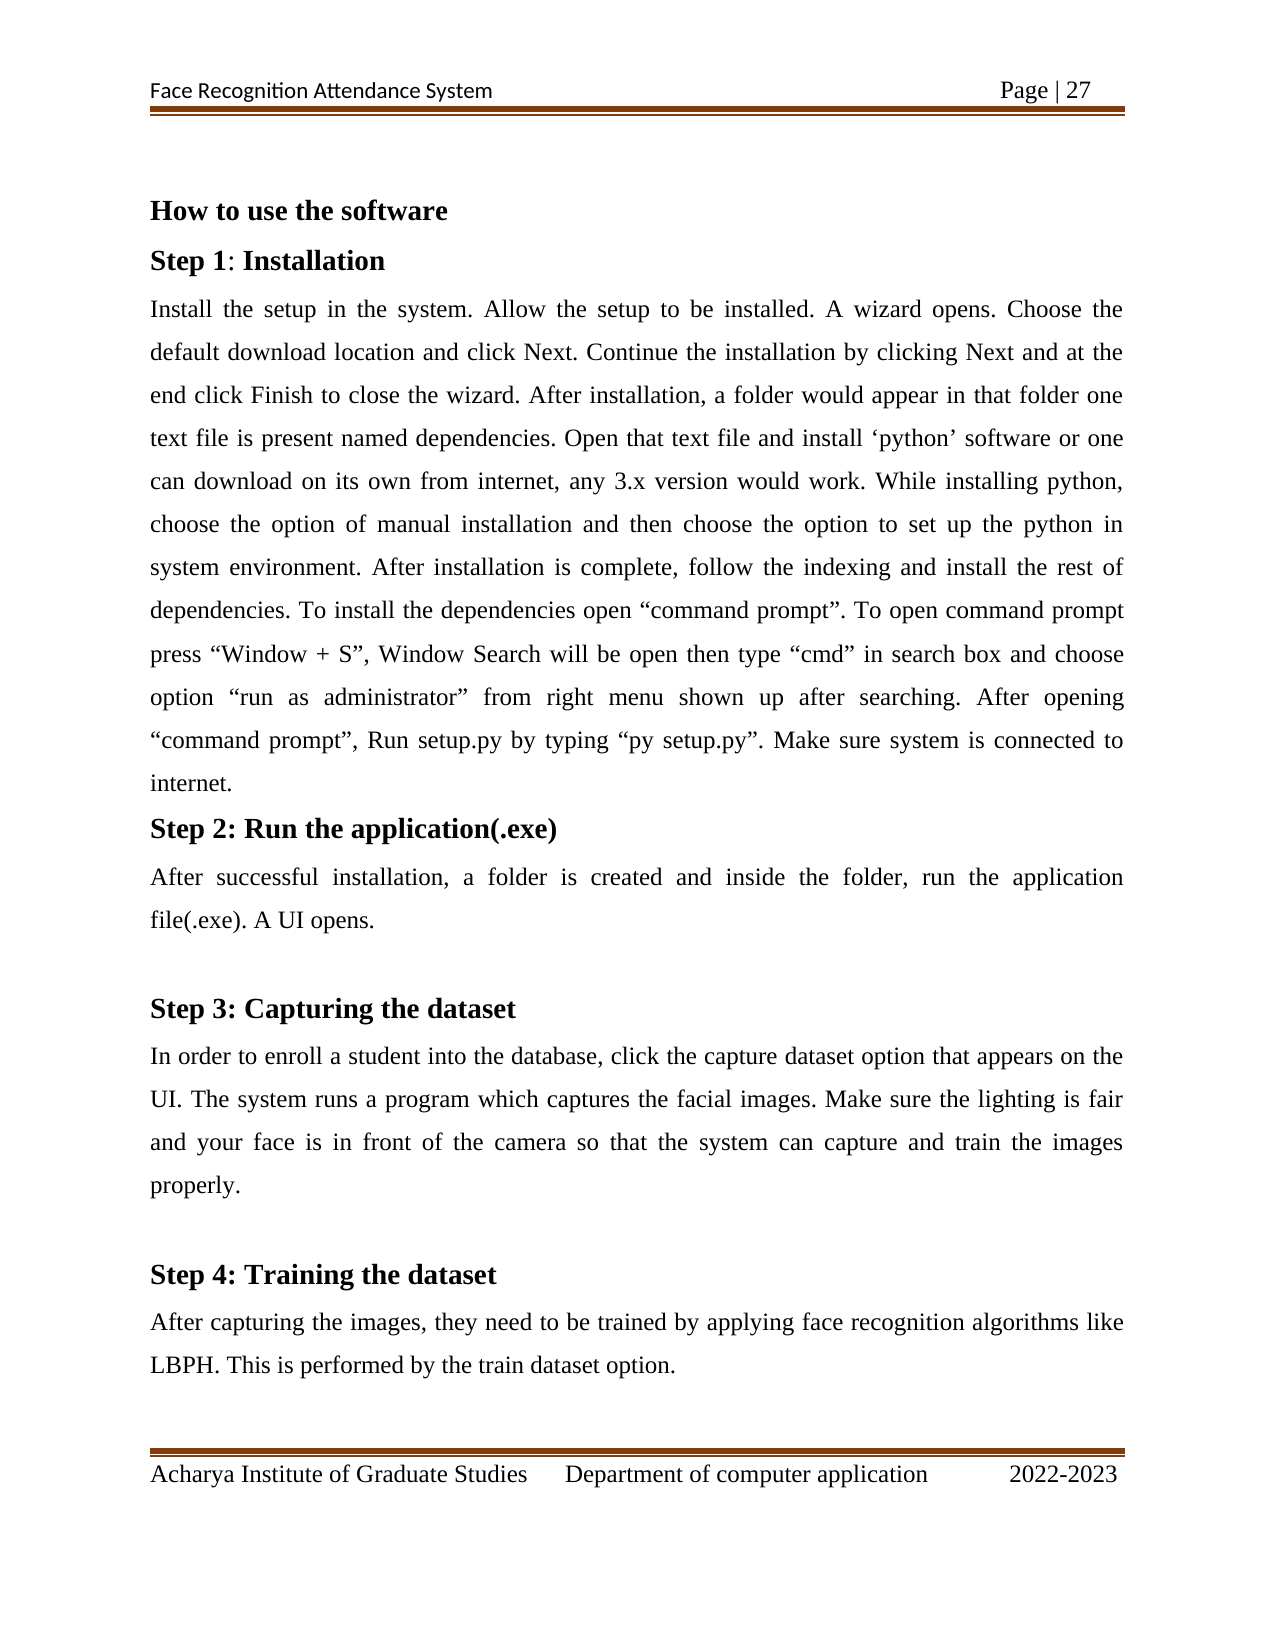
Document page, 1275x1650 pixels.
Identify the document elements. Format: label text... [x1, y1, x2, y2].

text After successful installation, a folder is created and inside the folder, run the application file(.exe). A UI opens. [150, 862, 1125, 933]
text Install the setup in the system. Allow the setup to be installed. A wizard opens. Choose the default download location and click Next. Continue the installation by clicking Next and at the end click Finish to close the wizard. After installation, a folder would appear in that folder one text file is present named dependencies. Open that text file and install ‘python’ software or one can download on its own from internet, any 3.x version would work. While installing python, choose the option of manual installation and then choose the option to set up the python in system environment. After installation is complete, follow the indexing and install the rest of dependencies. To install the dependencies open “command prompt”. To open command prompt press “Window + S”, Window Search will be open then type “cmd” in search box and choose option “run as administrator” from right menu shown up after searching. After opening “command prompt”, Run setup.py by typing “py setup.py”. Make sure system is connected to internet. [150, 294, 1125, 797]
text In order to enroll a student into the database, click the capture dataset option that appears on the UI. The system runs a program which captures the facial images. Make sure the lighting is fair and your face is in front of the camera so that the system can capture and train the images properly. [150, 1041, 1125, 1199]
text Step 4: Training the dataset [150, 1257, 1125, 1290]
text Step 1: Installation [150, 243, 1125, 277]
text How to use the software [150, 193, 1125, 227]
text Step 3: Capturing the dataset [150, 991, 1125, 1024]
text Step 2: Run the application(.exe) [150, 811, 1125, 845]
text After capturing the images, they need to be trained by applying face recognition algorithms like LBPH. This is performed by the train dataset option. [150, 1307, 1125, 1379]
